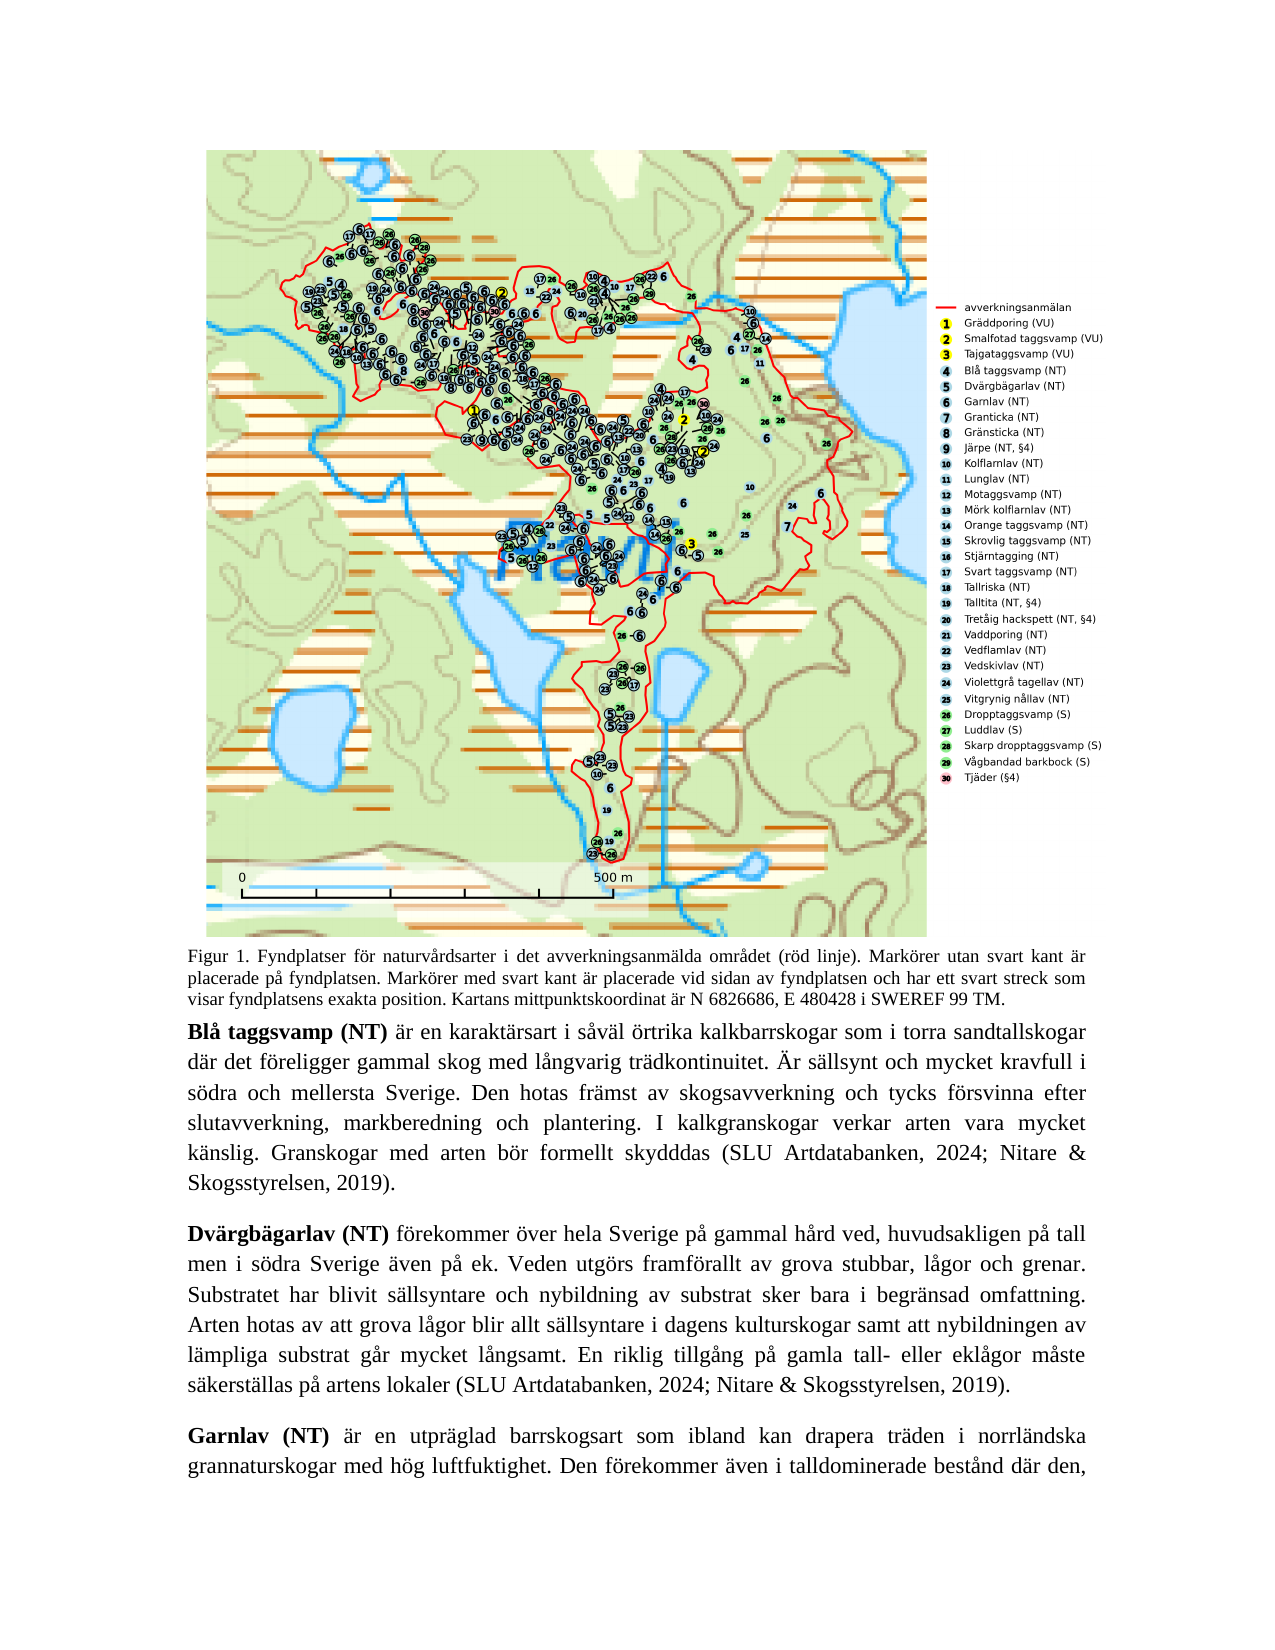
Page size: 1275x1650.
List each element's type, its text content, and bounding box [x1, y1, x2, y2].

picture [206, 150, 1107, 937]
text Dvärgbägarlav (NT) förekommer över hela Sverige på gammal hård ved, huvudsakligen på tall men i södra Sverige även på ek. Veden utgörs framförallt av grova stubbar, lågor och grenar. Substratet har blivit sällsyntare och nybildning av substrat sker bara i begränsad omfattning. Arten hotas av att grova lågor blir allt sällsyntare i dagens kulturskogar samt att nybildningen av lämpliga substrat går mycket långsamt. En riklig tillgång på gamla tall- eller eklågor måste säkerställas på artens lokaler (SLU Artdatabanken, 2024; Nitare & Skogsstyrelsen, 2019). [187, 1220, 1087, 1398]
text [187, 1422, 1087, 1479]
text Figur 1. Fyndplatser för naturvårdsarter i det avverkningsanmälda området (röd linje). Markörer utan svart kant är placerade på fyndplatsen. Markörer med svart kant är placerade vid sidan av fyndplatsen och har ett svart streck som visar fyndplatsens exakta position. Kartans mittpunktskoordinat är N 6826686, E 480428 i SWEREF 99 TM. [187, 945, 1087, 1010]
text Blå taggsvamp (NT) är en karaktärsart i såväl örtrika kalkbarrskogar som i torra sandtallskogar där det föreligger gammal skog med långvarig trädkontinuitet. Är sällsynt och mycket kravfull i södra och mellersta Sverige. Den hotas främst av skogsavverkning och tycks försvinna efter slutavverkning, markberedning och plantering. I kalkgranskogar verkar arten vara mycket känslig. Granskogar med arten bör formellt skydddas (SLU Artdatabanken, 2024; Nitare & Skogsstyrelsen, 2019). [187, 1018, 1087, 1196]
